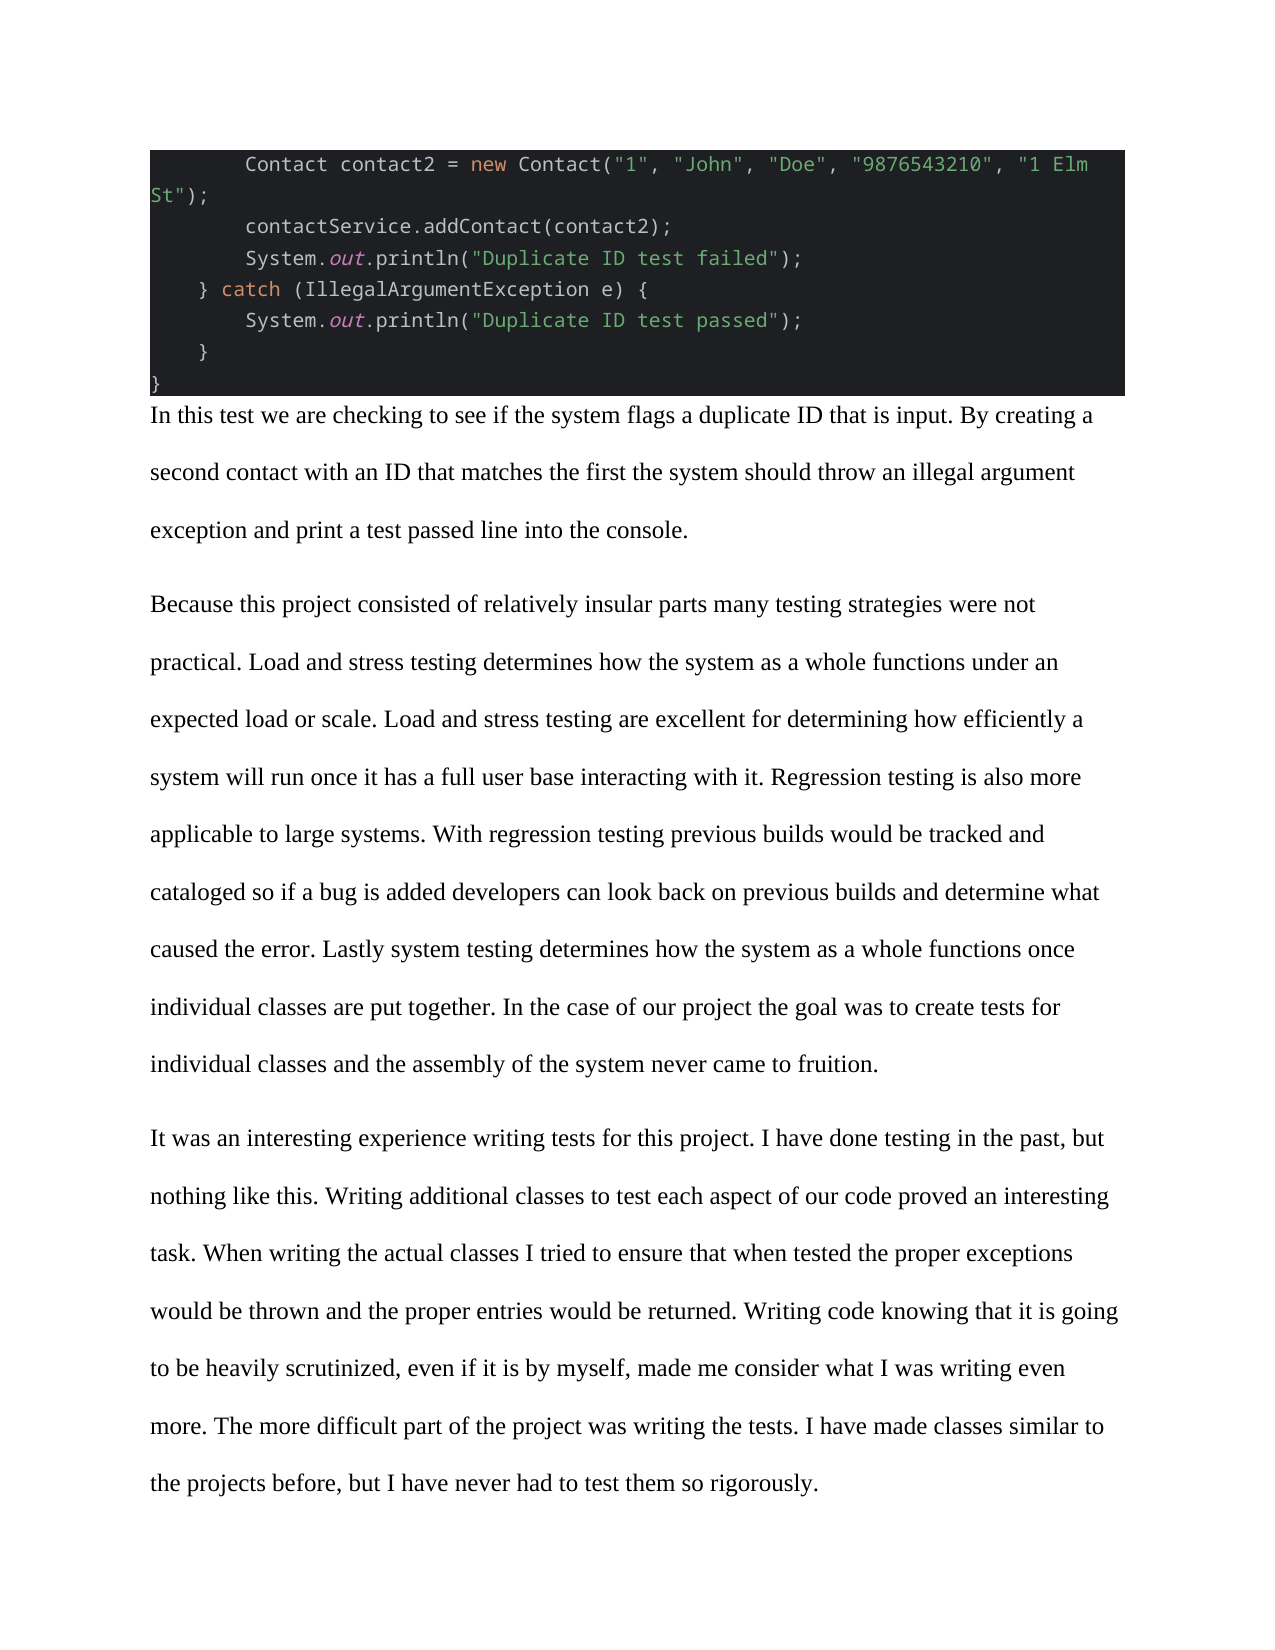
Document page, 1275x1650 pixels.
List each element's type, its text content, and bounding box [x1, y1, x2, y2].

text It was an interesting experience writing tests for this project. I have done testing in the past, but nothing like this. Writing additional classes to test each aspect of our code proved an interesting task. When writing the actual classes I tried to ensure that when tested the proper exceptions would be thrown and the proper entries would be returned. Writing code knowing that it is going to be heavily scrutinized, even if it is by myself, made me consider what I was writing even more. The more difficult part of the project was writing the tests. I have made classes similar to the projects before, but I have never had to test them so rigorously. [150, 1123, 1125, 1497]
text Because this project consisted of relatively insular parts many testing strategies were not practical. Load and stress testing determines how the system as a whole functions under an expected load or scale. Load and stress testing are excellent for determining how efficiently a system will run once it has a full user base interacting with it. Regression testing is also more applicable to large systems. With regression testing previous builds would be tracked and cataloged so if a bug is added developers can look back on previous builds and determine what caused the error. Lastly system testing determines how the system as a whole functions once individual classes are put together. In the case of our project the goal was to create tests for individual classes and the assembly of the system never came to fruition. [150, 589, 1125, 1078]
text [150, 150, 1125, 396]
text In this test we are checking to see if the system flags a duplicate ID that is input. By creating a second contact with an ID that matches the first the system should throw an illegal argument exception and print a test passed line into the console. [150, 400, 1125, 544]
